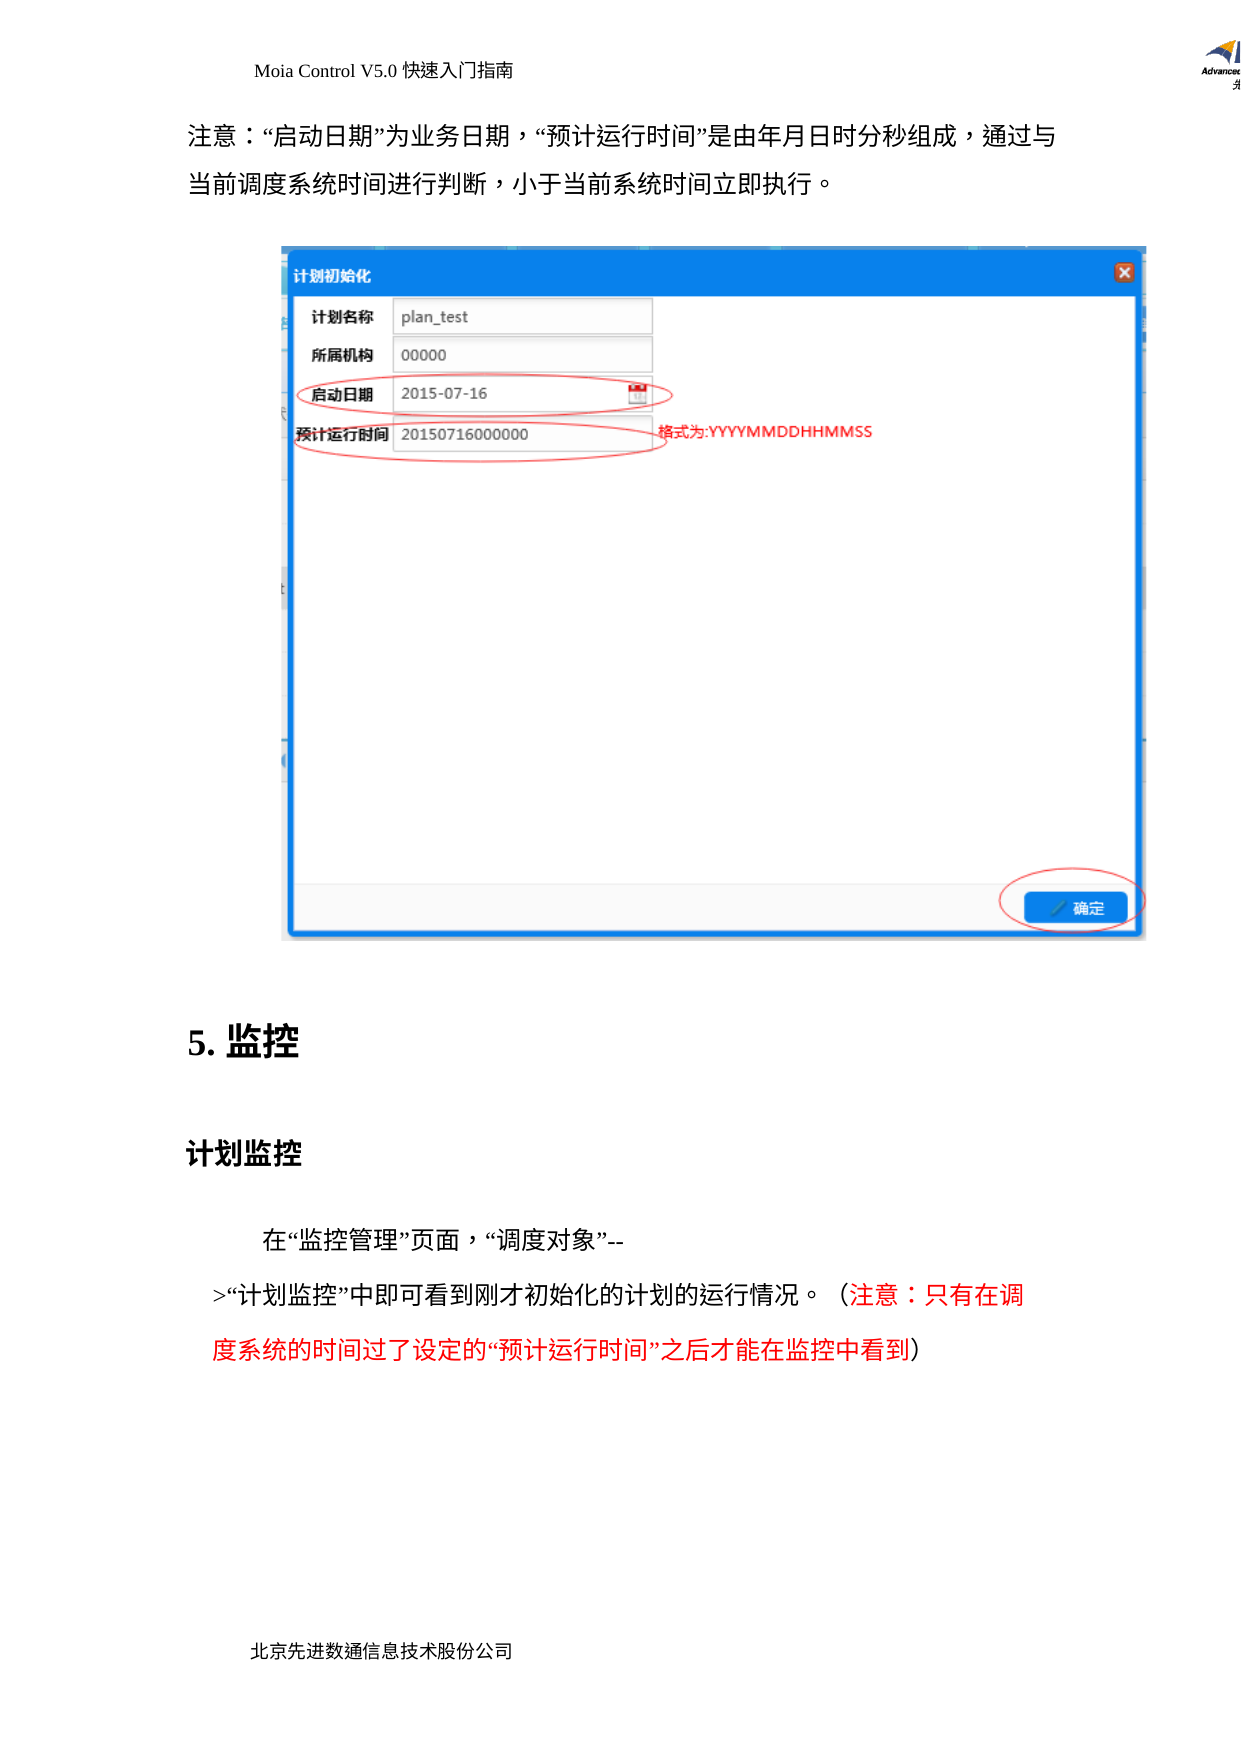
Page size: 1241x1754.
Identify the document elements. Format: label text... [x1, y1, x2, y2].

text 北京先进数通信息技术股份公司 [0, 1642, 512, 1662]
table_header Moia Control V5.0 快速入门指南 [120, 41, 740, 98]
text 5. 监控 [187, 1021, 1240, 1064]
picture [1201, 40, 1241, 92]
text 计划监控 [185, 1139, 1240, 1170]
table_header [740, 41, 1240, 98]
picture [281, 246, 1147, 941]
text 注意：“启动日期”为业务日期，“预计运行时间”是由年月日时分秒组成，通过与当前调度系统时间进行判断，小于当前系统时间立即执行。 [187, 119, 1060, 201]
text 在“监控管理”页面，“调度对象”-- >“计划监控”中即可看到刚才初始化的计划的运行情况。（注意：只有在调度系统的时间过了设定的“预计运行时间”之后才能在监控中看到） [212, 1222, 1045, 1367]
